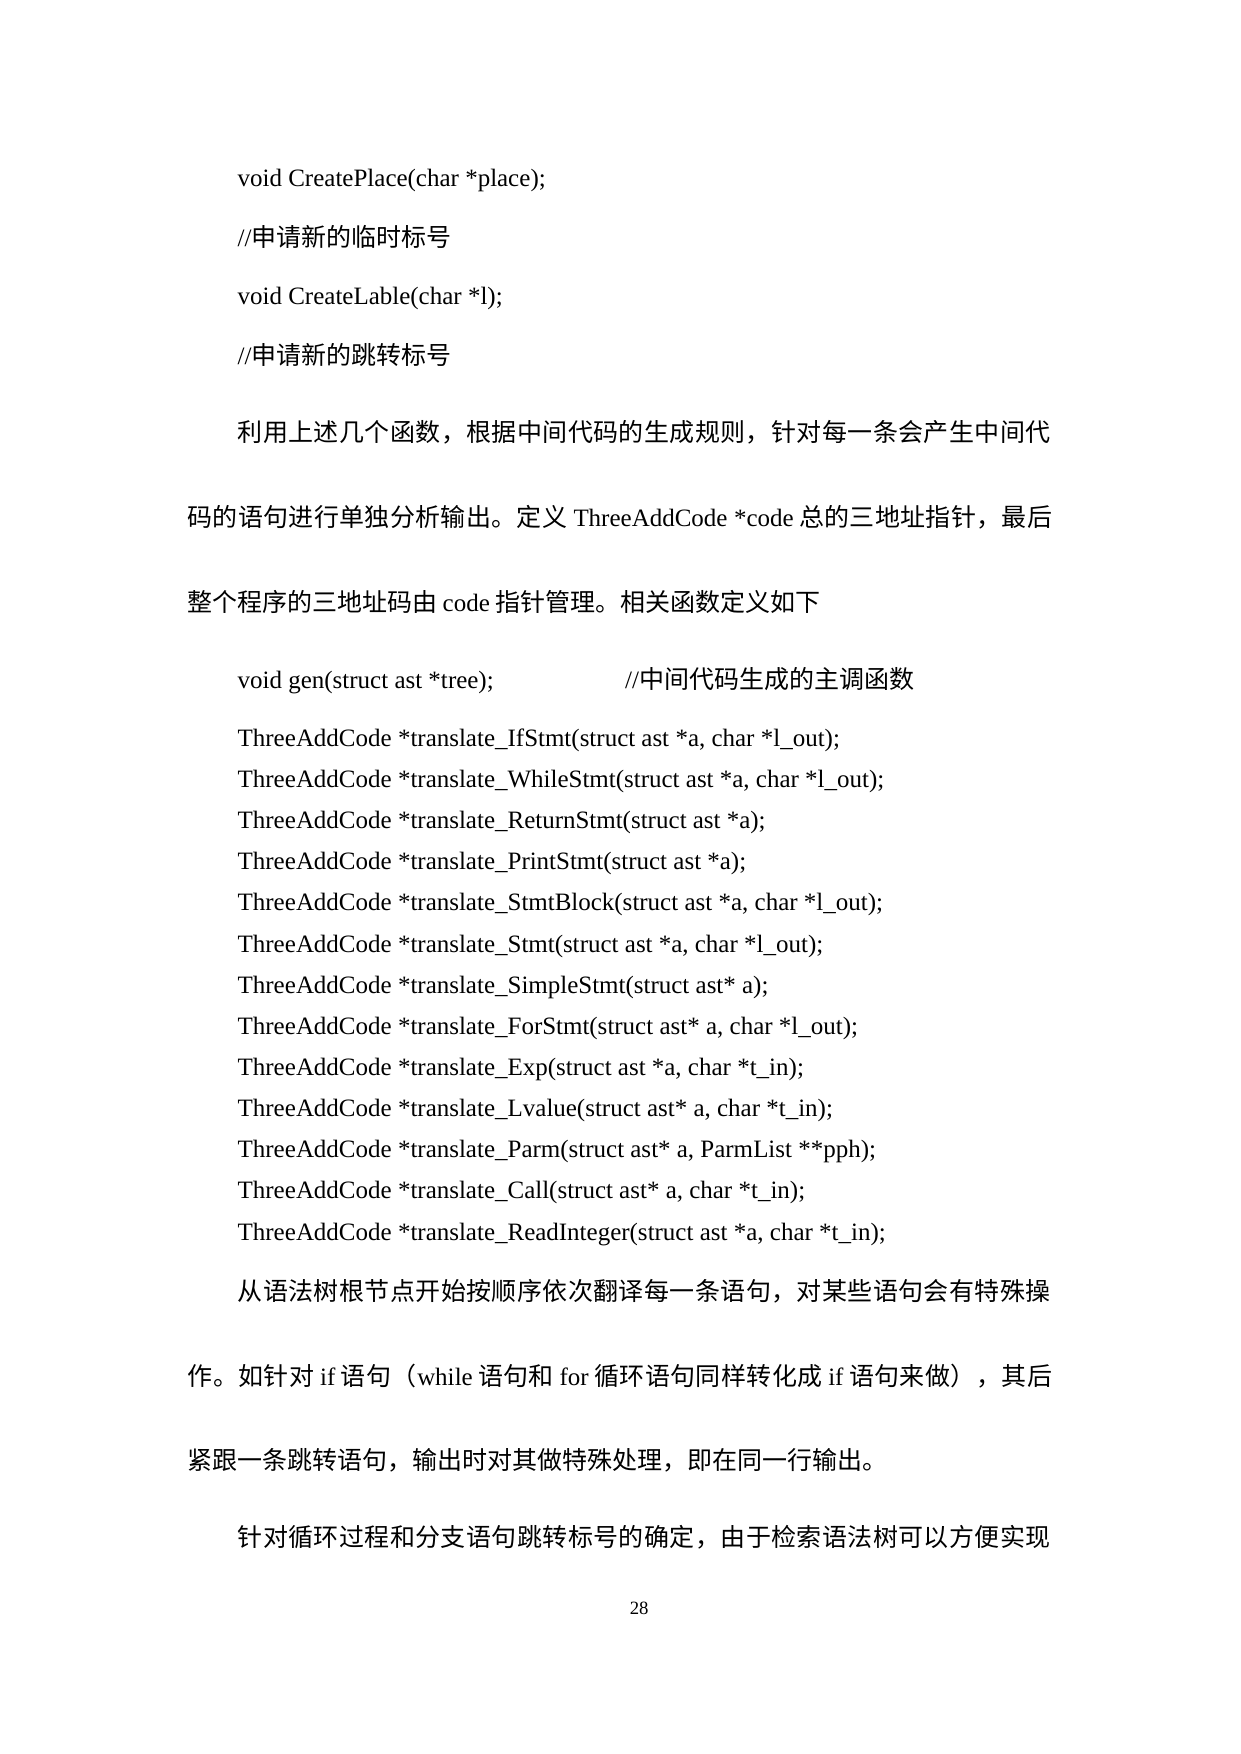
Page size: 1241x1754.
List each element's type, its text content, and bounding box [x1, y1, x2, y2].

text ThreeAddCode *translate_PrintStmt(struct ast *a); [187, 844, 1053, 878]
text ThreeAddCode *translate_Call(struct ast* a, char *t_in); [187, 1173, 1053, 1207]
text ThreeAddCode *translate_Parm(struct ast* a, ParmList **pph); [187, 1132, 1053, 1166]
text 利用上述几个函数，根据中间代码的生成规则，针对每一条会产生中间代码的语句进行单独分析输出。定义ThreeAddCode *code总的三地址指针，最后整个程序的三地址码由code指针管理。相关函数定义如下 [187, 397, 1053, 634]
text ThreeAddCode *translate_SimpleStmt(struct ast* a); [187, 967, 1053, 1001]
text void CreateLable(char *l); [187, 278, 1053, 312]
text void gen(struct ast *tree); //中间代码生成的主调函数 [187, 643, 1053, 711]
text ThreeAddCode *translate_ForStmt(struct ast* a, char *l_out); [187, 1008, 1053, 1042]
text ThreeAddCode *translate_Lvalue(struct ast* a, char *t_in); [187, 1091, 1053, 1124]
text ThreeAddCode *translate_Exp(struct ast *a, char *t_in); [187, 1049, 1053, 1083]
text //申请新的临时标号 [187, 201, 1053, 269]
text ThreeAddCode *translate_IfStmt(struct ast *a, char *l_out); [187, 720, 1053, 754]
text ThreeAddCode *translate_WhileStmt(struct ast *a, char *l_out); [187, 761, 1053, 795]
text ThreeAddCode *translate_Stmt(struct ast *a, char *l_out); [187, 926, 1053, 960]
text ThreeAddCode *translate_StmtBlock(struct ast *a, char *l_out); [187, 885, 1053, 919]
text void CreatePlace(char *place); [187, 160, 1053, 194]
text 从语法树根节点开始按顺序依次翻译每一条语句，对某些语句会有特殊操作。如针对if语句（while语句和for循环语句同样转化成if语句来做），其后紧跟一条跳转语句，输出时对其做特殊处理，即在同一行输出。 [187, 1255, 1053, 1493]
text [187, 1502, 1053, 1570]
text //申请新的跳转标号 [187, 319, 1053, 387]
text ThreeAddCode *translate_ReturnStmt(struct ast *a); [187, 803, 1053, 837]
text ThreeAddCode *translate_ReadInteger(struct ast *a, char *t_in); [187, 1214, 1053, 1248]
